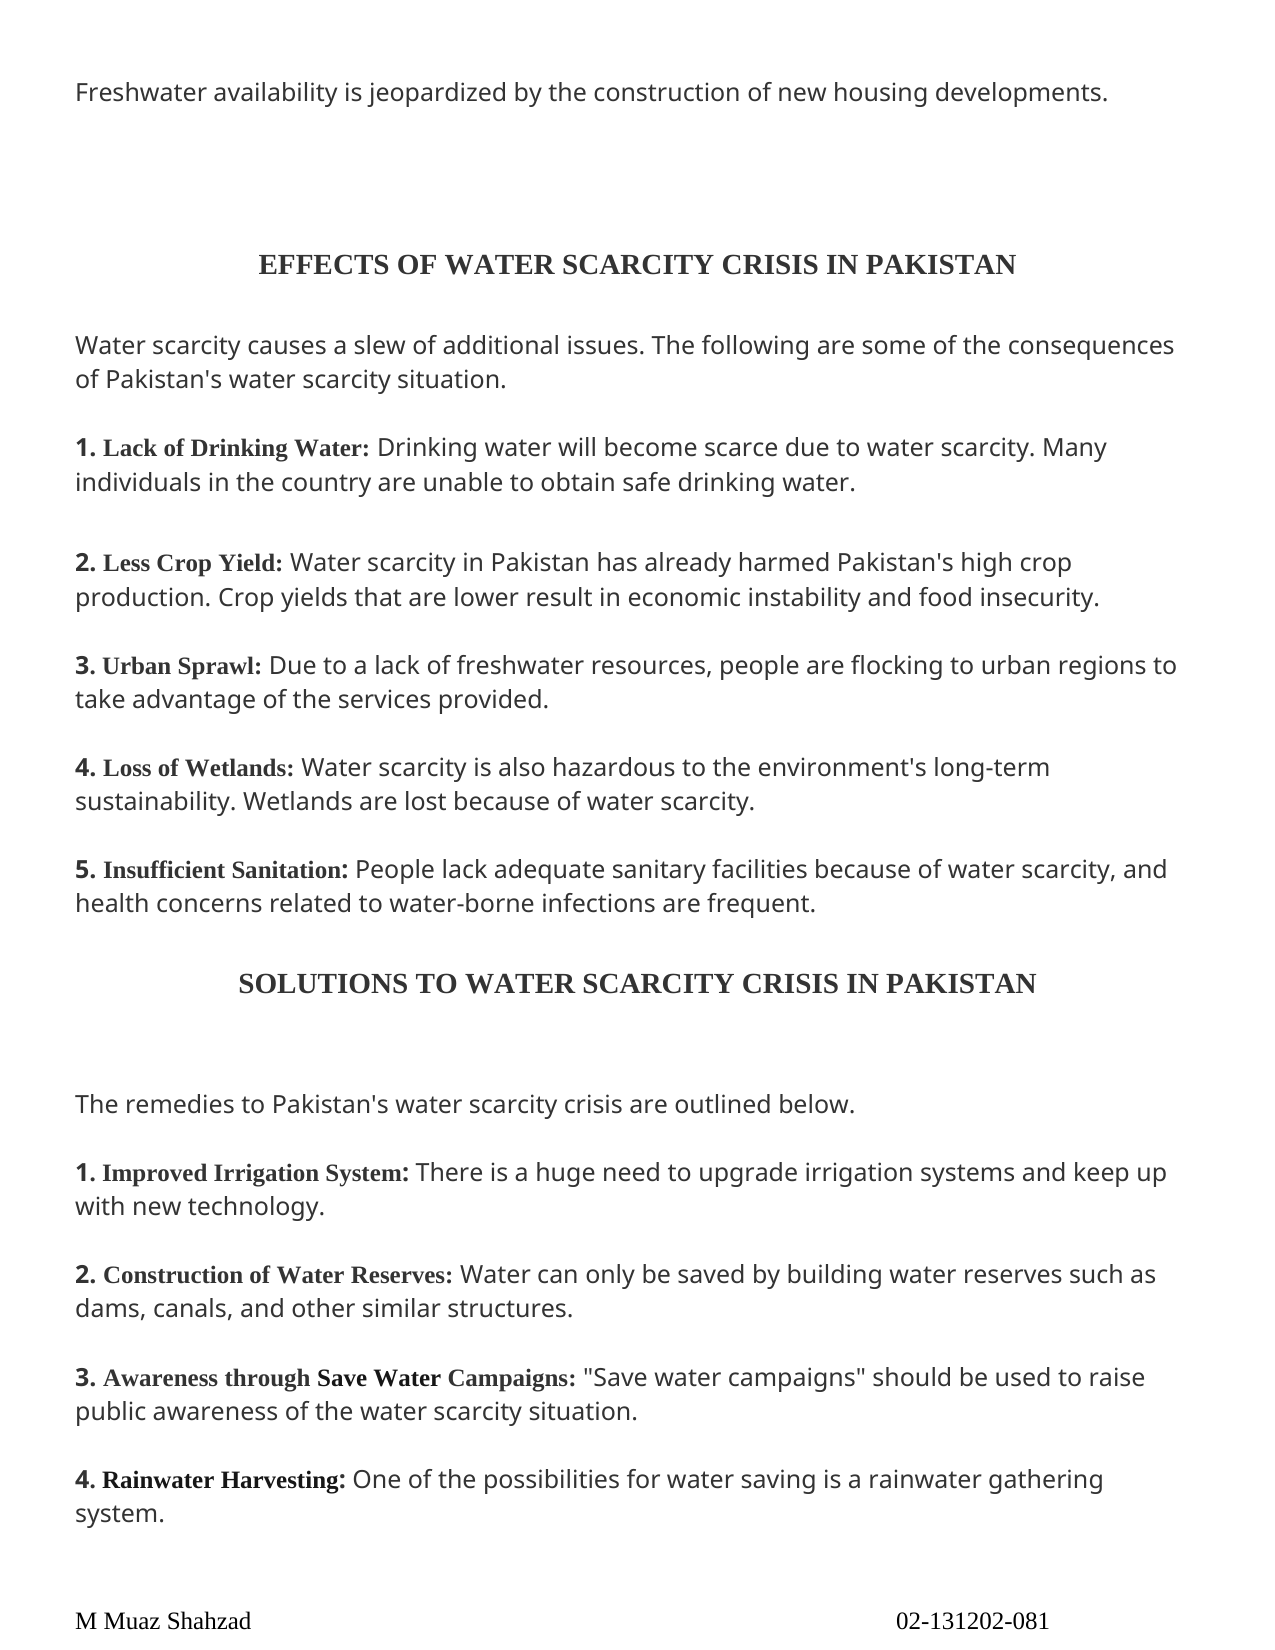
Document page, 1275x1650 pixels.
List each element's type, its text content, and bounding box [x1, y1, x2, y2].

text EFFECTS OF WATER SCARCITY CRISIS IN PAKISTAN [75, 247, 1200, 281]
text 2. Less Crop Yield: Water scarcity in Pakistan has already harmed Pakistan's high crop production. Crop yields that are lower result in economic instability and food insecurity. 3. Urban Sprawl: Due to a lack of freshwater resources, people are flocking to urban regions to take advantage of the services provided. 4. Loss of Wetlands: Water scarcity is also hazardous to the environment's long-term sustainability. Wetlands are lost because of water scarcity. 5. Insufficient Sanitation: People lack adequate sanitary facilities because of water scarcity, and health concerns related to water-borne infections are frequent. [75, 545, 1200, 920]
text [75, 1047, 1200, 1564]
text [75, 75, 1200, 201]
text Water scarcity causes a slew of additional issues. The following are some of the consequences of Pakistan's water scarcity situation. 1. Lack of Drinking Water: Drinking water will become scarce due to water scarcity. Many individuals in the country are unable to obtain safe drinking water. [75, 328, 1200, 498]
text SOLUTIONS TO WATER SCARCITY CRISIS IN PAKISTAN [75, 967, 1200, 1000]
